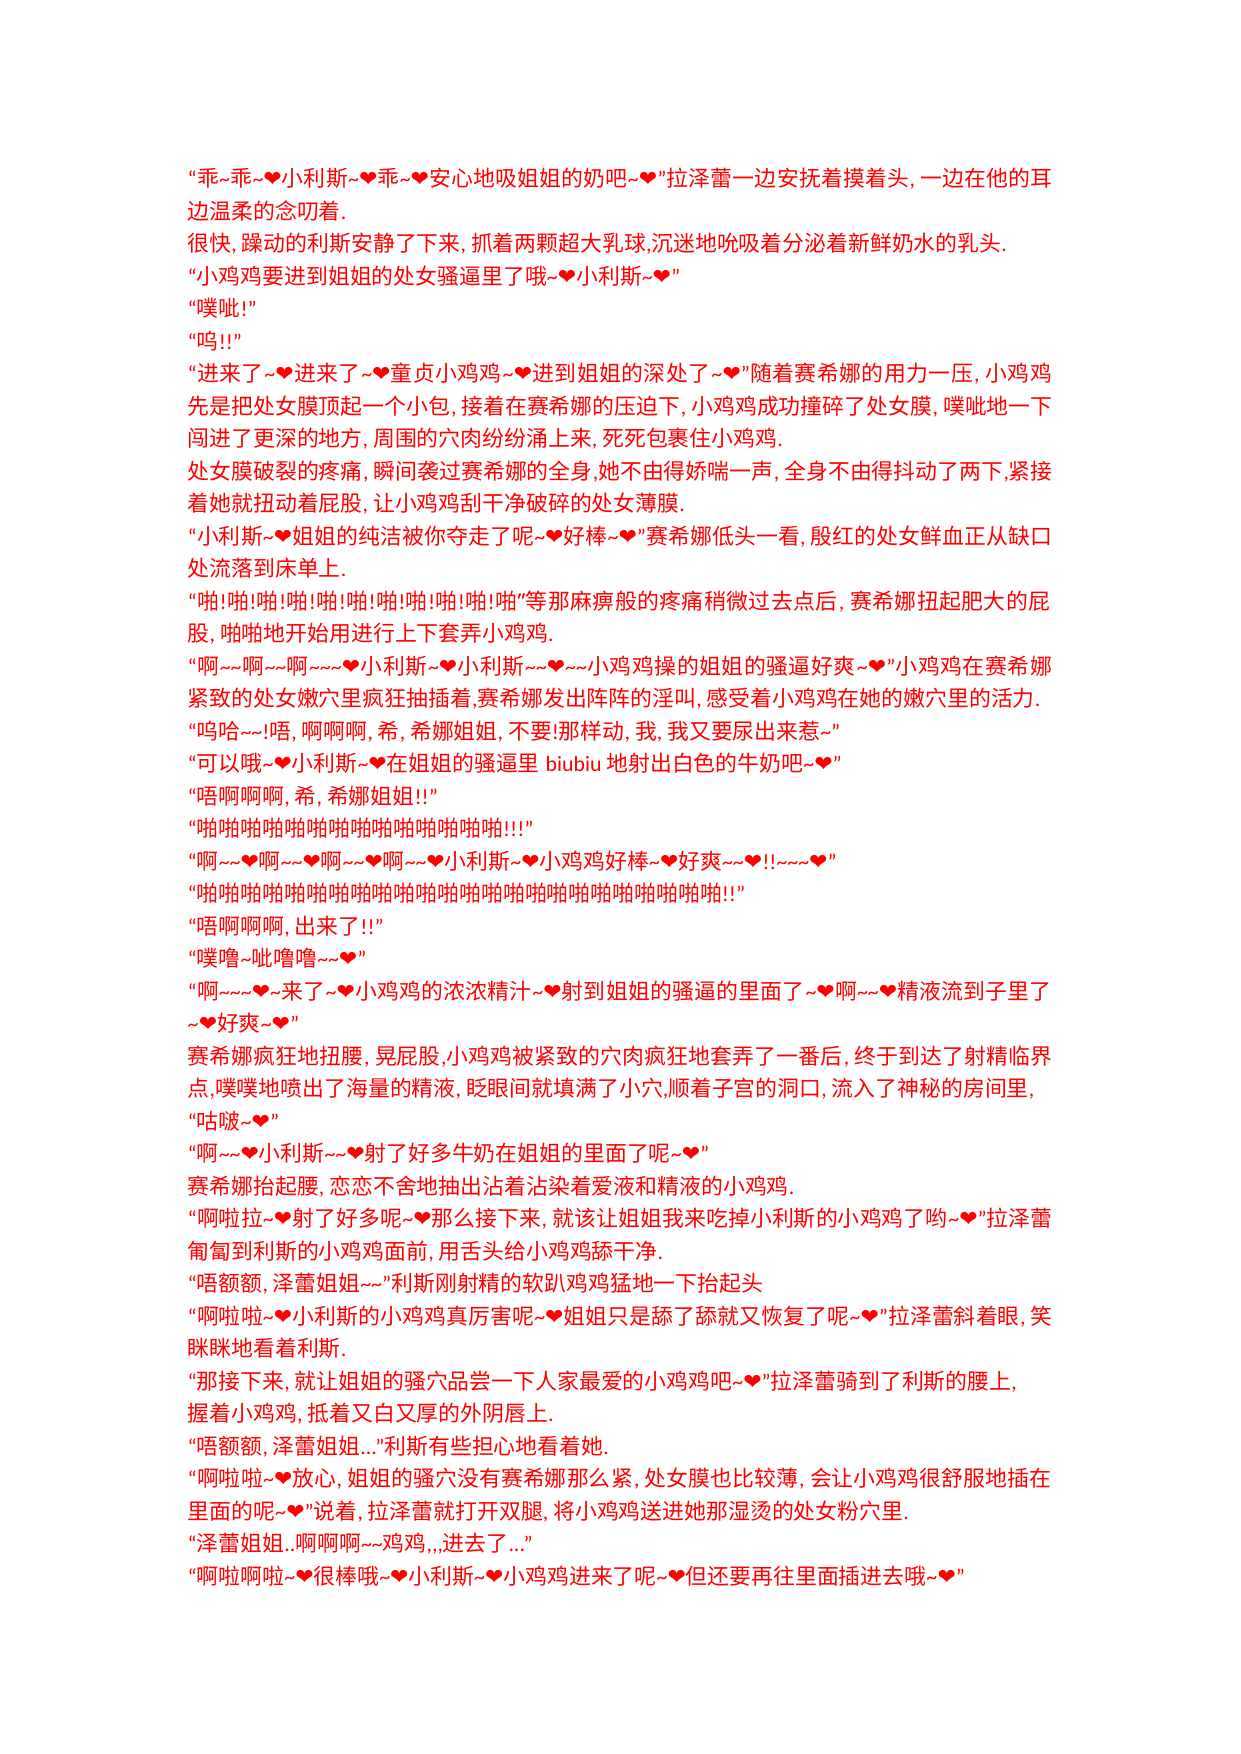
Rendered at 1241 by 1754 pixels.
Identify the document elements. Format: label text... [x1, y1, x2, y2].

text “啪啪啪啪啪啪啪啪啪啪啪啪啪啪啪啪啪啪啪啪啪啪啪啪!!” [187, 877, 1053, 909]
text “啊~~啊~~啊~~~❤小利斯~❤小利斯~~❤~~小鸡鸡操的姐姐的骚逼好爽~❤”小鸡鸡在赛希娜紧致的处女嫩穴里疯狂抽插着,赛希娜发出阵阵的淫叫, 感受着小鸡鸡在她的嫩穴里的活力. [187, 649, 1053, 714]
text “唔额额, 泽蕾姐姐~~”利斯刚射精的软趴鸡鸡猛地一下抬起头 [187, 1267, 1053, 1299]
text “呜哈~~!唔, 啊啊啊, 希, 希娜姐姐, 不要!那样动, 我, 我又要尿出来惹~” [187, 714, 1053, 747]
text “啊啦啦~❤小利斯的小鸡鸡真厉害呢~❤姐姐只是舔了舔就又恢复了呢~❤”拉泽蕾斜着眼, 笑眯眯地看着利斯. [187, 1299, 1053, 1364]
text “啊~~❤小利斯~~❤射了好多牛奶在姐姐的里面了呢~❤” [187, 1137, 1053, 1169]
text “进来了~❤进来了~❤童贞小鸡鸡~❤进到姐姐的深处了~❤”随着赛希娜的用力一压, 小鸡鸡先是把处女膜顶起一个小包, 接着在赛希娜的压迫下, 小鸡鸡成功撞碎了处女膜, 噗呲地一下闯进了更深的地方, 周围的穴肉纷纷涌上来, 死死包裹住小鸡鸡. [187, 357, 1053, 454]
text “小鸡鸡要进到姐姐的处女骚逼里了哦~❤小利斯~❤” [187, 259, 1053, 292]
text “啊~~~❤~来了~❤小鸡鸡的浓浓精汁~❤射到姐姐的骚逼的里面了~❤啊~~❤精液流到子里了~❤好爽~❤” [187, 974, 1053, 1039]
text “可以哦~❤小利斯~❤在姐姐的骚逼里 biubiu 地射出白色的牛奶吧~❤” [187, 747, 1053, 779]
text “小利斯~❤姐姐的纯洁被你夺走了呢~❤好棒~❤”赛希娜低头一看, 殷红的处女鲜血正从缺口处流落到床单上. [187, 519, 1053, 584]
text 很快, 躁动的利斯安静了下来, 抓着两颗超大乳球,沉迷地吮吸着分泌着新鲜奶水的乳头. [187, 227, 1053, 259]
text “噗噜~呲噜噜~~❤” [187, 942, 1053, 974]
text “啊~~❤啊~~❤啊~~❤啊~~❤小利斯~❤小鸡鸡好棒~❤好爽~~❤!!~~~❤” [187, 844, 1053, 877]
text 握着小鸡鸡, 抵着又白又厚的外阴唇上. [187, 1397, 1053, 1429]
text “啪啪啪啪啪啪啪啪啪啪啪啪啪啪!!!” [187, 812, 1053, 844]
text “啊啦啦~❤放心, 姐姐的骚穴没有赛希娜那么紧, 处女膜也比较薄, 会让小鸡鸡很舒服地插在里面的呢~❤”说着, 拉泽蕾就打开双腿, 将小鸡鸡送进她那湿烫的处女粉穴里. [187, 1462, 1053, 1527]
text “咕啵~❤” [187, 1104, 1053, 1137]
text “噗呲!” [187, 292, 1053, 324]
text “唔啊啊啊, 出来了!!” [187, 909, 1053, 942]
text “那接下来, 就让姐姐的骚穴品尝一下人家最爱的小鸡鸡吧~❤”拉泽蕾骑到了利斯的腰上, [187, 1364, 1053, 1397]
text 处女膜破裂的疼痛, 瞬间袭过赛希娜的全身,她不由得娇喘一声, 全身不由得抖动了两下,紧接着她就扭动着屁股, 让小鸡鸡刮干净破碎的处女薄膜. [187, 454, 1053, 519]
text “呜!!” [187, 324, 1053, 357]
text 赛希娜抬起腰, 恋恋不舍地抽出沾着沾染着爱液和精液的小鸡鸡. [187, 1169, 1053, 1202]
text “唔额额, 泽蕾姐姐...”利斯有些担心地看着她. [187, 1429, 1053, 1462]
text “啪!啪!啪!啪!啪!啪!啪!啪!啪!啪!啪”等那麻痹般的疼痛稍微过去点后, 赛希娜扭起肥大的屁股, 啪啪地开始用进行上下套弄小鸡鸡. [187, 584, 1053, 649]
text “泽蕾姐姐..啊啊啊~~鸡鸡,,,进去了...” [187, 1527, 1053, 1559]
text “乖~乖~❤小利斯~❤乖~❤安心地吸姐姐的奶吧~❤”拉泽蕾一边安抚着摸着头, 一边在他的耳边温柔的念叨着. [187, 162, 1053, 227]
text “啊啦拉~❤射了好多呢~❤那么接下来, 就该让姐姐我来吃掉小利斯的小鸡鸡了哟~❤”拉泽蕾匍匐到利斯的小鸡鸡面前, 用舌头给小鸡鸡舔干净. [187, 1202, 1053, 1267]
text “唔啊啊啊, 希, 希娜姐姐!!” [187, 779, 1053, 812]
text “啊啦啊啦~❤很棒哦~❤小利斯~❤小鸡鸡进来了呢~❤但还要再往里面插进去哦~❤” [187, 1559, 1053, 1592]
text 赛希娜疯狂地扭腰, 晃屁股,小鸡鸡被紧致的穴肉疯狂地套弄了一番后, 终于到达了射精临界点,噗噗地喷出了海量的精液, 眨眼间就填满了小穴,顺着子宫的洞口, 流入了神秘的房间里, [187, 1039, 1053, 1104]
